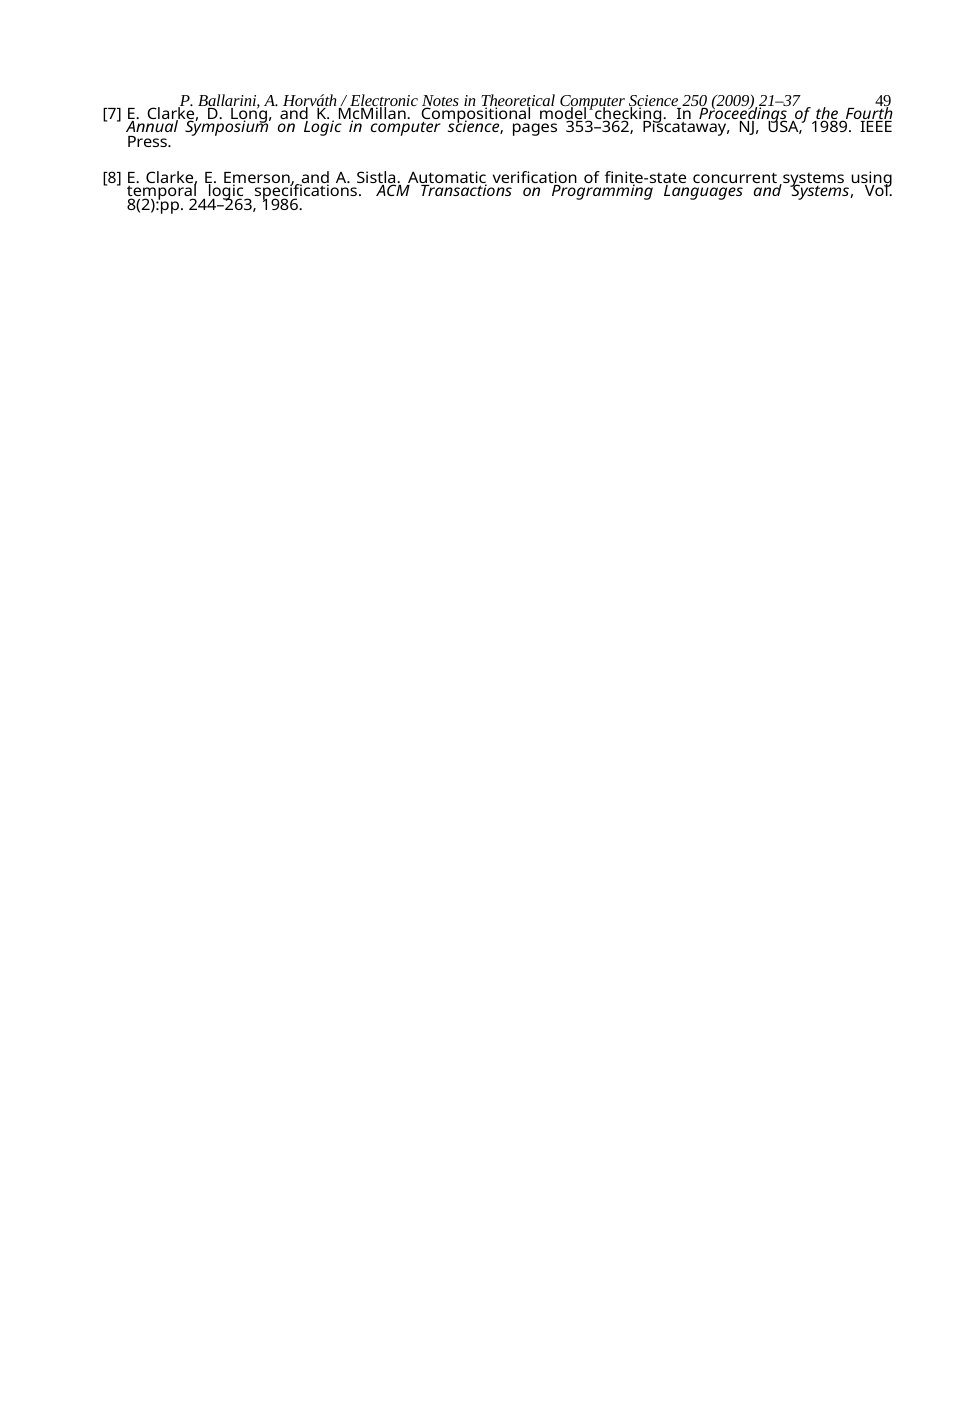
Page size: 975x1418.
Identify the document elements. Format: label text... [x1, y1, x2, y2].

list E. Clarke, E. Emerson, and A. Sistla. Automatic verification of finite-state concurrent systems using temporal logic specifications. ACM Transactions on Programming Languages and Systems, Vol. 8(2):pp. 244–263, 1986. [102, 172, 893, 215]
list E. Clarke, D. Long, and K. McMillan. Compositional model checking. In Proceedings of the Fourth Annual Symposium on Logic in computer science, pages 353–362, Piscataway, NJ, USA, 1989. IEEE Press. [102, 108, 893, 152]
